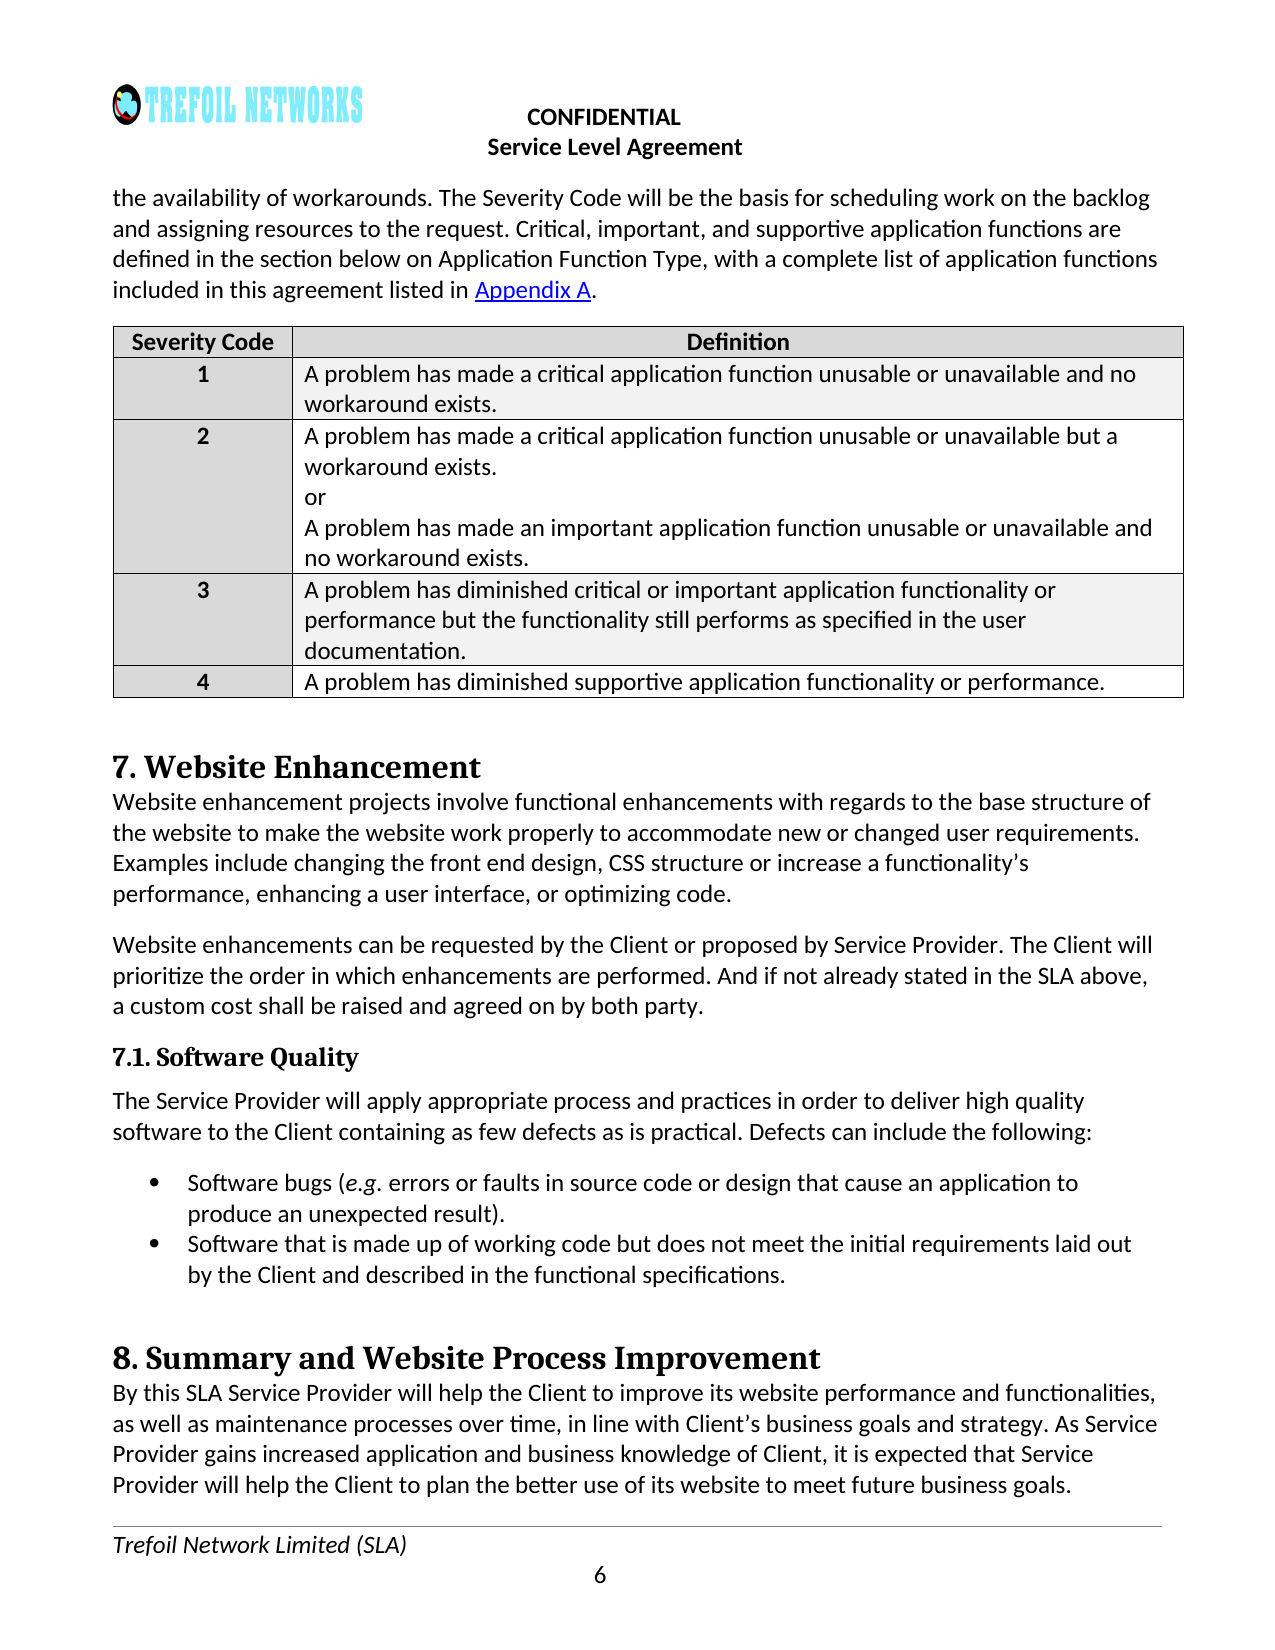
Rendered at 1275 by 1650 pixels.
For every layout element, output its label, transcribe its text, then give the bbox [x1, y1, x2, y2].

subtitle Website Enhancement [112, 748, 1162, 786]
table_cell 2 [114, 420, 292, 573]
table_cell 1 [114, 358, 292, 419]
table_header Severity Code [114, 327, 292, 357]
subtitle Summary and Website Process Improvement [112, 1339, 1162, 1378]
text The Service Provider will apply appropriate process and practices in order to deliver high quality software to the Client containing as few defects as is practical. Defects can include the following: [112, 1085, 1162, 1146]
table_cell A problem has diminished critical or important application functionality or performance but the functionality still performs as specified in the user documentation. [293, 574, 1183, 665]
table_cell 4 [114, 666, 292, 697]
table_cell A problem has made a critical application function unusable or unavailable and no workaround exists. [293, 358, 1183, 419]
table_cell A problem has made a critical application function unusable or unavailable but a workaround exists. or A problem has made an important application function unusable or unavailable and no workaround exists. [293, 420, 1183, 573]
list Software bugs (e.g. errors or faults in source code or design that cause an application to produce an unexpected result). [150, 1167, 1162, 1228]
table_cell 3 [114, 574, 292, 665]
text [112, 183, 1162, 305]
table_header Definition [293, 327, 1183, 357]
table_cell A problem has diminished supportive application functionality or performance. [293, 666, 1183, 697]
text By this SLA Service Provider will help the Client to improve its website performance and functionalities, as well as maintenance processes over time, in line with Client’s business goals and strategy. As Service Provider gains increased application and business knowledge of Client, it is expected that Service Provider will help the Client to plan the better use of its website to meet future business goals. [112, 1378, 1162, 1500]
text Website enhancements can be requested by the Client or proposed by Service Provider. The Client will prioritize the order in which enhancements are performed. And if not already stated in the SLA above, a custom cost shall be raised and agreed on by both party. [112, 929, 1162, 1021]
subtitle Software Quality [112, 1042, 1162, 1073]
text Website enhancement projects involve functional enhancements with regards to the base structure of the website to make the website work properly to accommodate new or changed user requirements. Examples include changing the front end design, CSS structure or increase a functionality’s performance, enhancing a user interface, or optimizing code. [112, 786, 1162, 908]
picture [112, 84, 363, 125]
list Software that is made up of working code but does not meet the initial requirements laid out by the Client and described in the functional specifications. [150, 1228, 1162, 1289]
